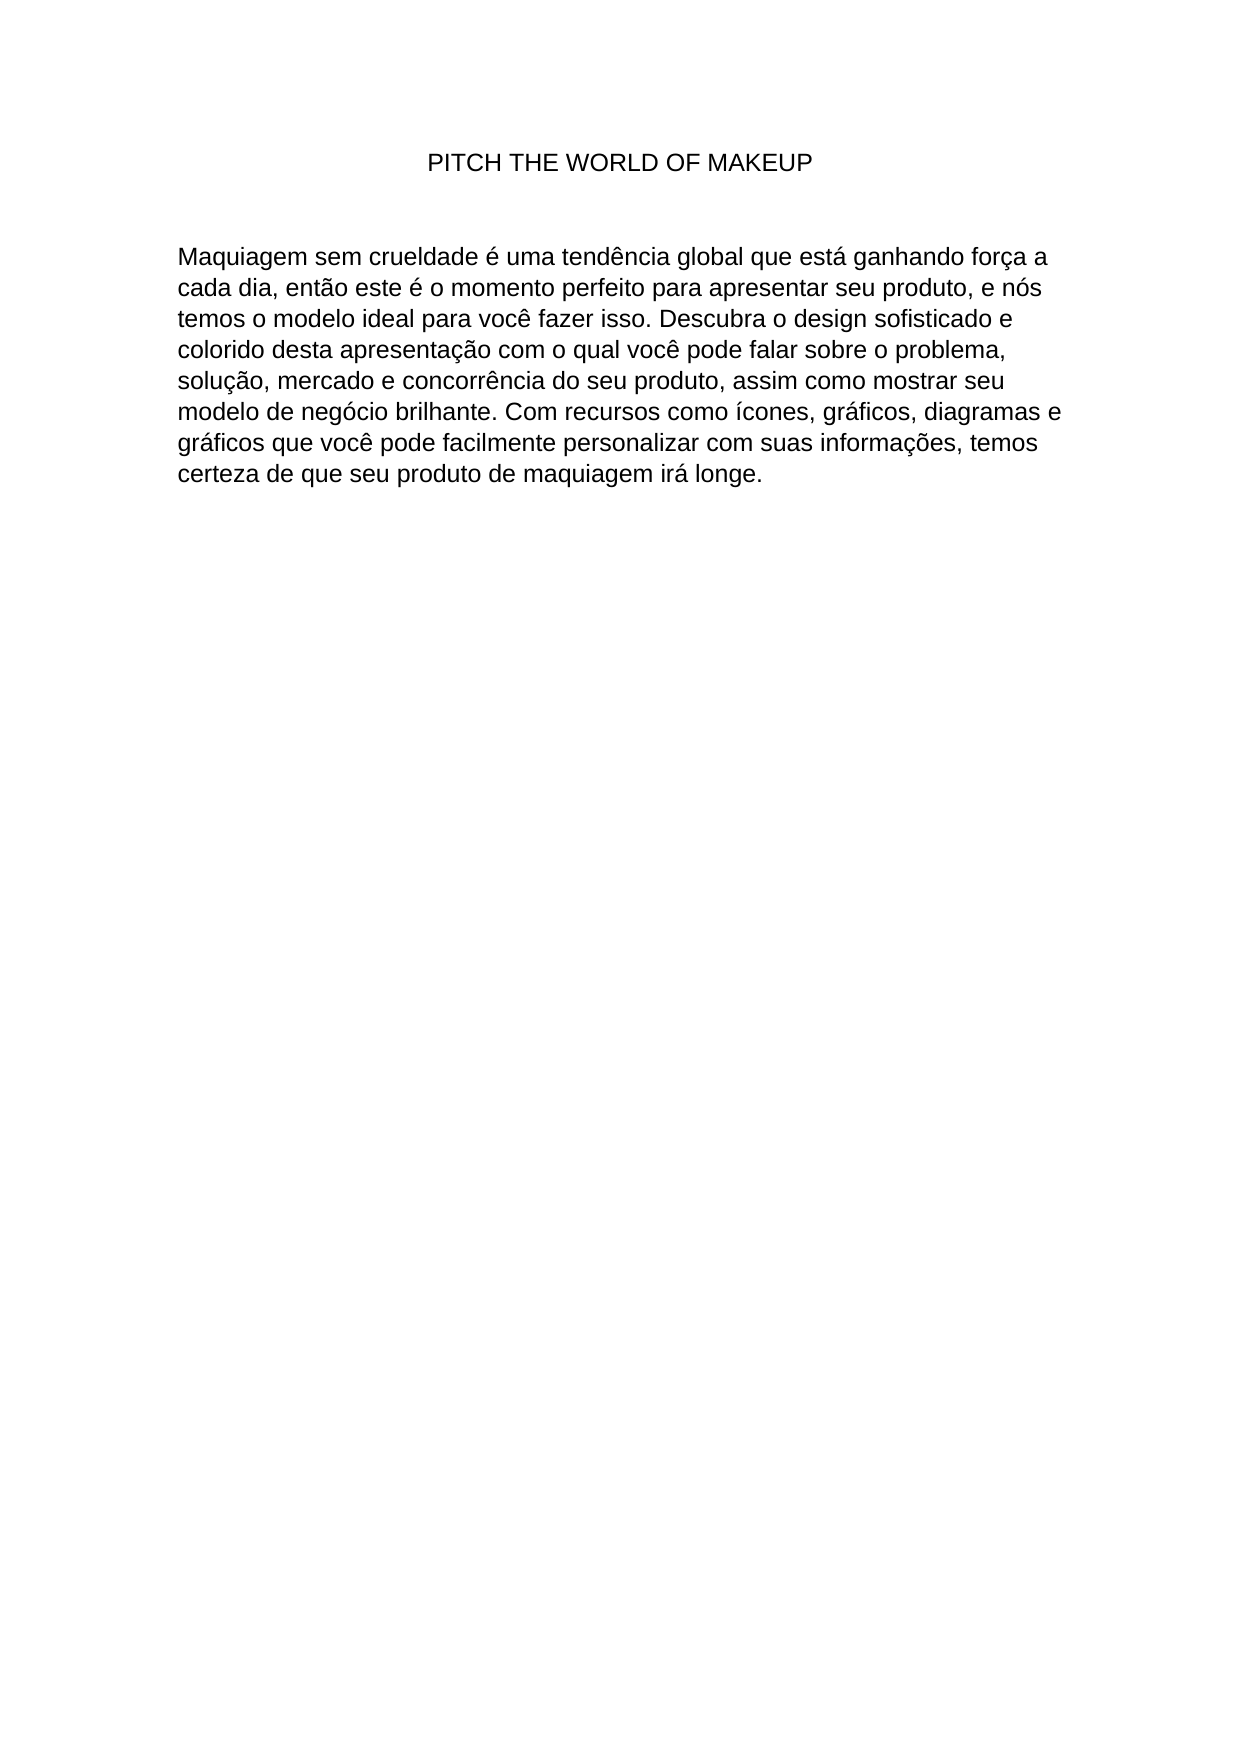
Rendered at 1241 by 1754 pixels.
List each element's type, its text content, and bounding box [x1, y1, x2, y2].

text PITCH THE WORLD OF MAKEUP [177, 148, 1063, 176]
text Maquiagem sem crueldade é uma tendência global que está ganhando força a cada dia, então este é o momento perfeito para apresentar seu produto, e nós temos o modelo ideal para você fazer isso. Descubra o design sofisticado e colorido desta apresentação com o qual você pode falar sobre o problema, solução, mercado e concorrência do seu produto, assim como mostrar seu modelo de negócio brilhante. Com recursos como ícones, gráficos, diagramas e gráficos que você pode facilmente personalizar com suas informações, temos certeza de que seu produto de maquiagem irá longe. [177, 242, 1063, 488]
